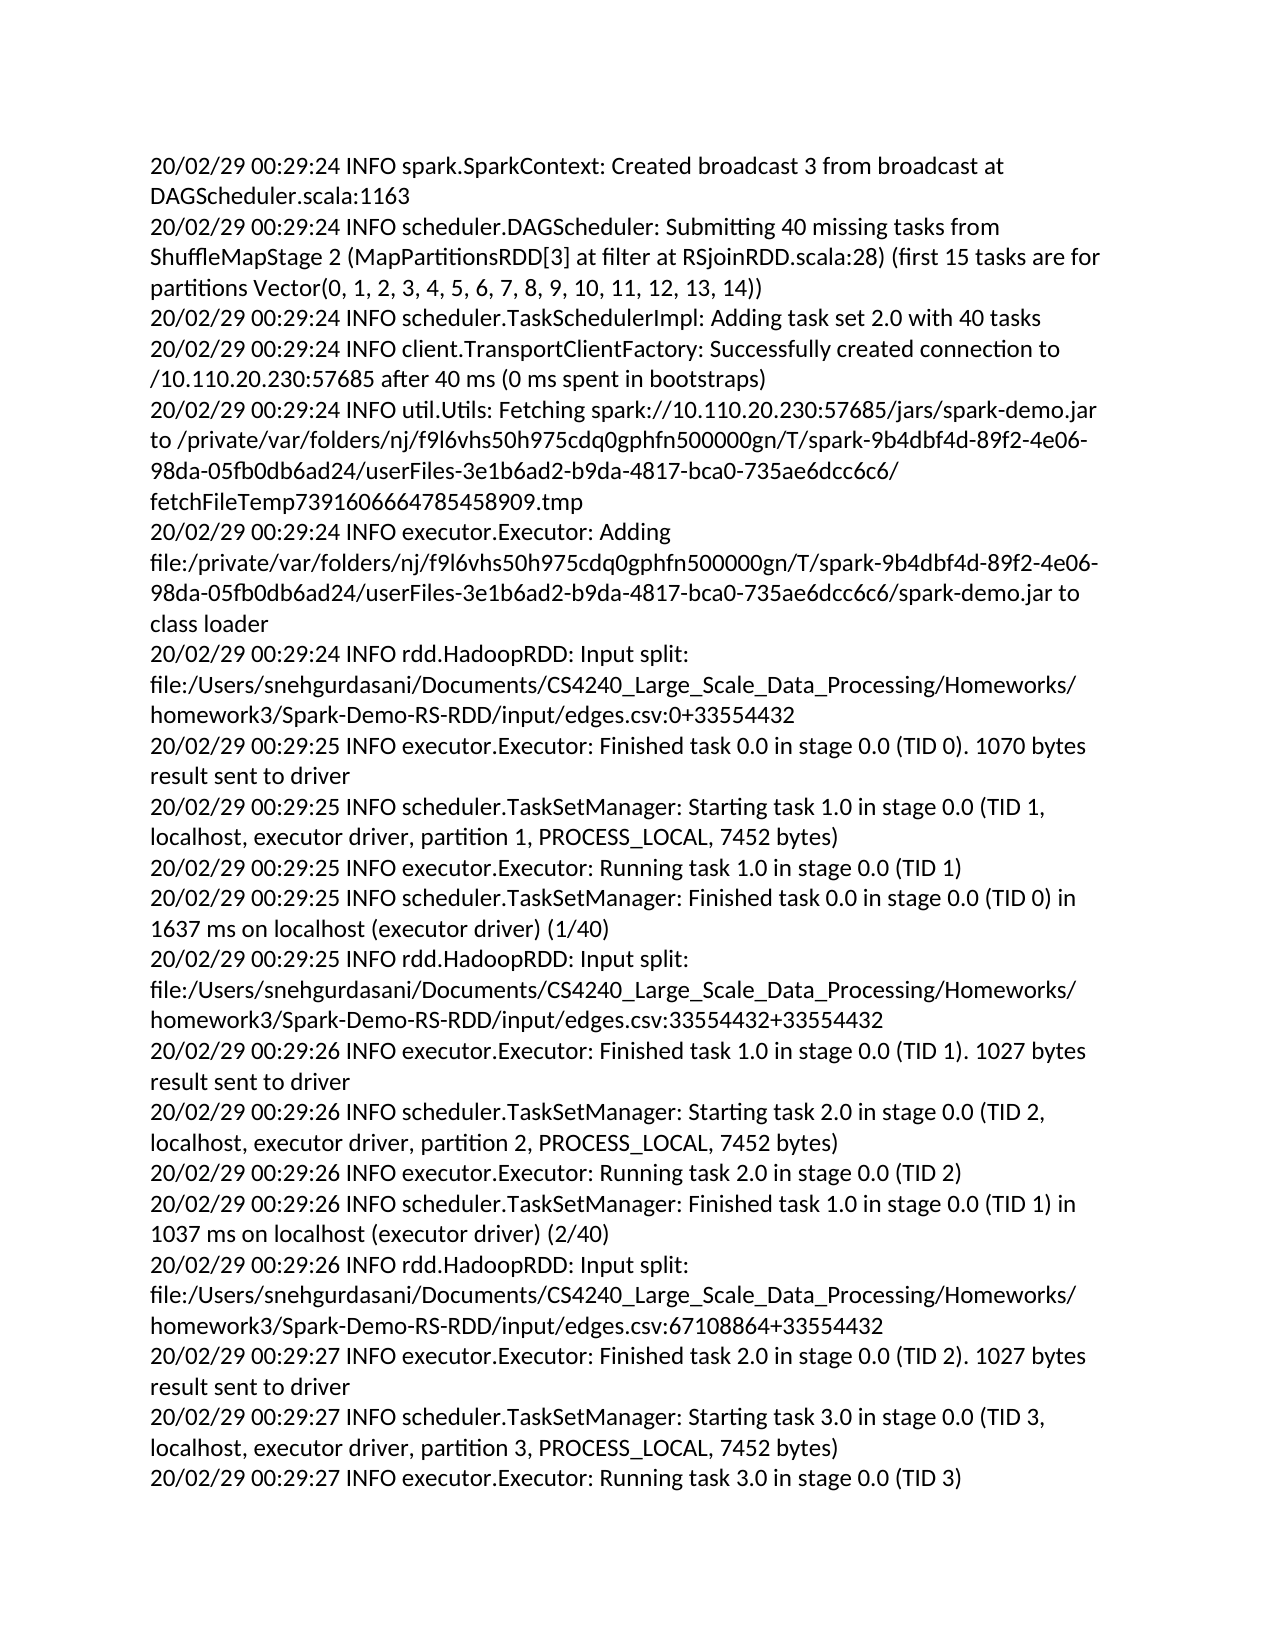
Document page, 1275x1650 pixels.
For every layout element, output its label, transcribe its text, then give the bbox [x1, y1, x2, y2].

text 20/02/29 00:29:24 INFO client.TransportClientFactory: Successfully created connection to /10.110.20.230:57685 after 40 ms (0 ms spent in bootstraps) [150, 333, 1125, 394]
text 20/02/29 00:29:24 INFO scheduler.DAGScheduler: Submitting 40 missing tasks from ShuffleMapStage 2 (MapPartitionsRDD[3] at filter at RSjoinRDD.scala:28) (first 15 tasks are for partitions Vector(0, 1, 2, 3, 4, 5, 6, 7, 8, 9, 10, 11, 12, 13, 14)) [150, 211, 1125, 303]
text 20/02/29 00:29:24 INFO util.Utils: Fetching spark://10.110.20.230:57685/jars/spark-demo.jar to /private/var/folders/nj/f9l6vhs50h975cdq0gphfn500000gn/T/spark-9b4dbf4d-89f2-4e06-98da-05fb0db6ad24/userFiles-3e1b6ad2-b9da-4817-bca0-735ae6dcc6c6/fetchFileTemp7391606664785458909.tmp [150, 394, 1125, 516]
text 20/02/29 00:29:26 INFO executor.Executor: Finished task 1.0 in stage 0.0 (TID 1). 1027 bytes result sent to driver [150, 1035, 1125, 1096]
text 20/02/29 00:29:24 INFO rdd.HadoopRDD: Input split: file:/Users/snehgurdasani/Documents/CS4240_Large_Scale_Data_Processing/Homeworks/homework3/Spark-Demo-RS-RDD/input/edges.csv:0+33554432 [150, 638, 1125, 730]
text 20/02/29 00:29:25 INFO rdd.HadoopRDD: Input split: file:/Users/snehgurdasani/Documents/CS4240_Large_Scale_Data_Processing/Homeworks/homework3/Spark-Demo-RS-RDD/input/edges.csv:33554432+33554432 [150, 943, 1125, 1035]
text 20/02/29 00:29:26 INFO executor.Executor: Running task 2.0 in stage 0.0 (TID 2) [150, 1157, 1125, 1188]
text 20/02/29 00:29:27 INFO executor.Executor: Finished task 2.0 in stage 0.0 (TID 2). 1027 bytes result sent to driver [150, 1340, 1125, 1401]
text 20/02/29 00:29:26 INFO scheduler.TaskSetManager: Finished task 1.0 in stage 0.0 (TID 1) in 1037 ms on localhost (executor driver) (2/40) [150, 1188, 1125, 1249]
text 20/02/29 00:29:26 INFO rdd.HadoopRDD: Input split: file:/Users/snehgurdasani/Documents/CS4240_Large_Scale_Data_Processing/Homeworks/homework3/Spark-Demo-RS-RDD/input/edges.csv:67108864+33554432 [150, 1249, 1125, 1340]
text 20/02/29 00:29:25 INFO scheduler.TaskSetManager: Finished task 0.0 in stage 0.0 (TID 0) in 1637 ms on localhost (executor driver) (1/40) [150, 882, 1125, 943]
text 20/02/29 00:29:25 INFO executor.Executor: Running task 1.0 in stage 0.0 (TID 1) [150, 852, 1125, 882]
text 20/02/29 00:29:25 INFO executor.Executor: Finished task 0.0 in stage 0.0 (TID 0). 1070 bytes result sent to driver [150, 730, 1125, 791]
text 20/02/29 00:29:27 INFO executor.Executor: Running task 3.0 in stage 0.0 (TID 3) [150, 1462, 1125, 1493]
text 20/02/29 00:29:24 INFO spark.SparkContext: Created broadcast 3 from broadcast at DAGScheduler.scala:1163 [150, 150, 1125, 211]
text 20/02/29 00:29:24 INFO executor.Executor: Adding file:/private/var/folders/nj/f9l6vhs50h975cdq0gphfn500000gn/T/spark-9b4dbf4d-89f2-4e06-98da-05fb0db6ad24/userFiles-3e1b6ad2-b9da-4817-bca0-735ae6dcc6c6/spark-demo.jar to class loader [150, 516, 1125, 638]
text 20/02/29 00:29:24 INFO scheduler.TaskSchedulerImpl: Adding task set 2.0 with 40 tasks [150, 303, 1125, 333]
text 20/02/29 00:29:26 INFO scheduler.TaskSetManager: Starting task 2.0 in stage 0.0 (TID 2, localhost, executor driver, partition 2, PROCESS_LOCAL, 7452 bytes) [150, 1096, 1125, 1157]
text 20/02/29 00:29:27 INFO scheduler.TaskSetManager: Starting task 3.0 in stage 0.0 (TID 3, localhost, executor driver, partition 3, PROCESS_LOCAL, 7452 bytes) [150, 1401, 1125, 1462]
text 20/02/29 00:29:25 INFO scheduler.TaskSetManager: Starting task 1.0 in stage 0.0 (TID 1, localhost, executor driver, partition 1, PROCESS_LOCAL, 7452 bytes) [150, 791, 1125, 852]
